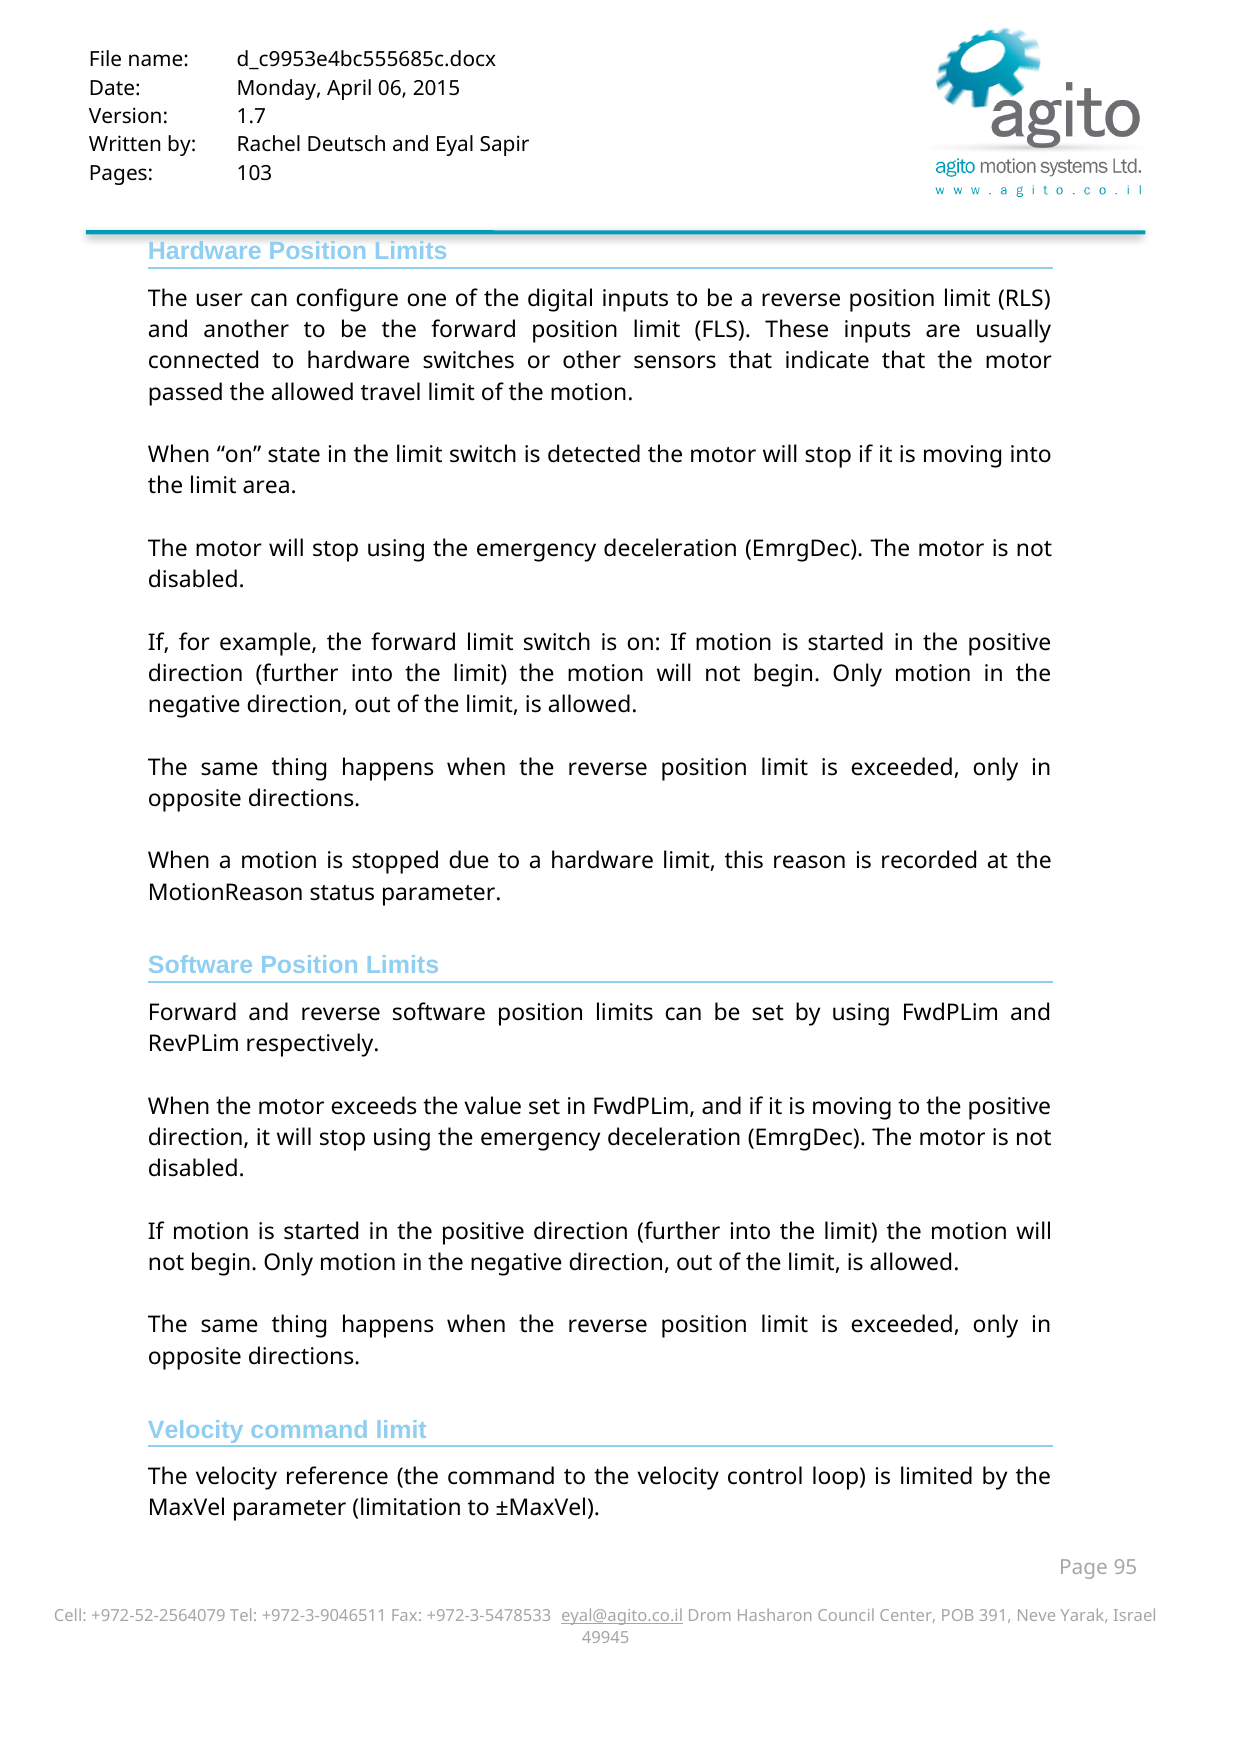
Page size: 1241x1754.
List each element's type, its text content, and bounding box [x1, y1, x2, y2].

text If, for example, the forward limit switch is on: If motion is started in the positive direction (further into the limit) the motion will not begin. Only motion in the negative direction, out of the limit, is allowed. [148, 625, 1053, 719]
text The same thing happens when the reverse position limit is exceeded, only in opposite directions. [148, 750, 1053, 813]
text When the motor exceeds the value set in FwdPLim, and if it is moving to the positive direction, it will stop using the emergency deceleration (EmrgDec). The motor is not disabled. [148, 1089, 1053, 1183]
text The velocity reference (the command to the velocity control loop) is limited by the MaxVel parameter (limitation to ±MaxVel). [148, 1460, 1053, 1522]
text The same thing happens when the reverse position limit is exceeded, only in opposite directions. [148, 1308, 1053, 1371]
text The user can configure one of the digital inputs to be a reverse position limit (RLS) and another to be the forward position limit (FLS). These inputs are usually connected to hardware switches or other sensors that indicate that the motor passed the allowed travel limit of the motion. [148, 282, 1053, 407]
subtitle Velocity command limit [148, 1414, 1053, 1445]
picture [928, 17, 1152, 207]
text When “on” state in the limit switch is detected the motor will stop if it is moving into the limit area. [148, 438, 1053, 500]
subtitle Software Position Limits [148, 950, 1053, 981]
text Forward and reverse software position limits can be set by using FwdPLim and RevPLim respectively. [148, 996, 1053, 1058]
text The motor will stop using the emergency deceleration (EmrgDec). The motor is not disabled. [148, 532, 1053, 594]
subtitle Hardware Position Limits [148, 236, 1053, 267]
text If motion is started in the positive direction (further into the limit) the motion will not begin. Only motion in the negative direction, out of the limit, is allowed. [148, 1214, 1053, 1277]
text When a motion is stopped due to a hardware limit, this reason is recorded at the MotionReason status parameter. [148, 844, 1053, 907]
